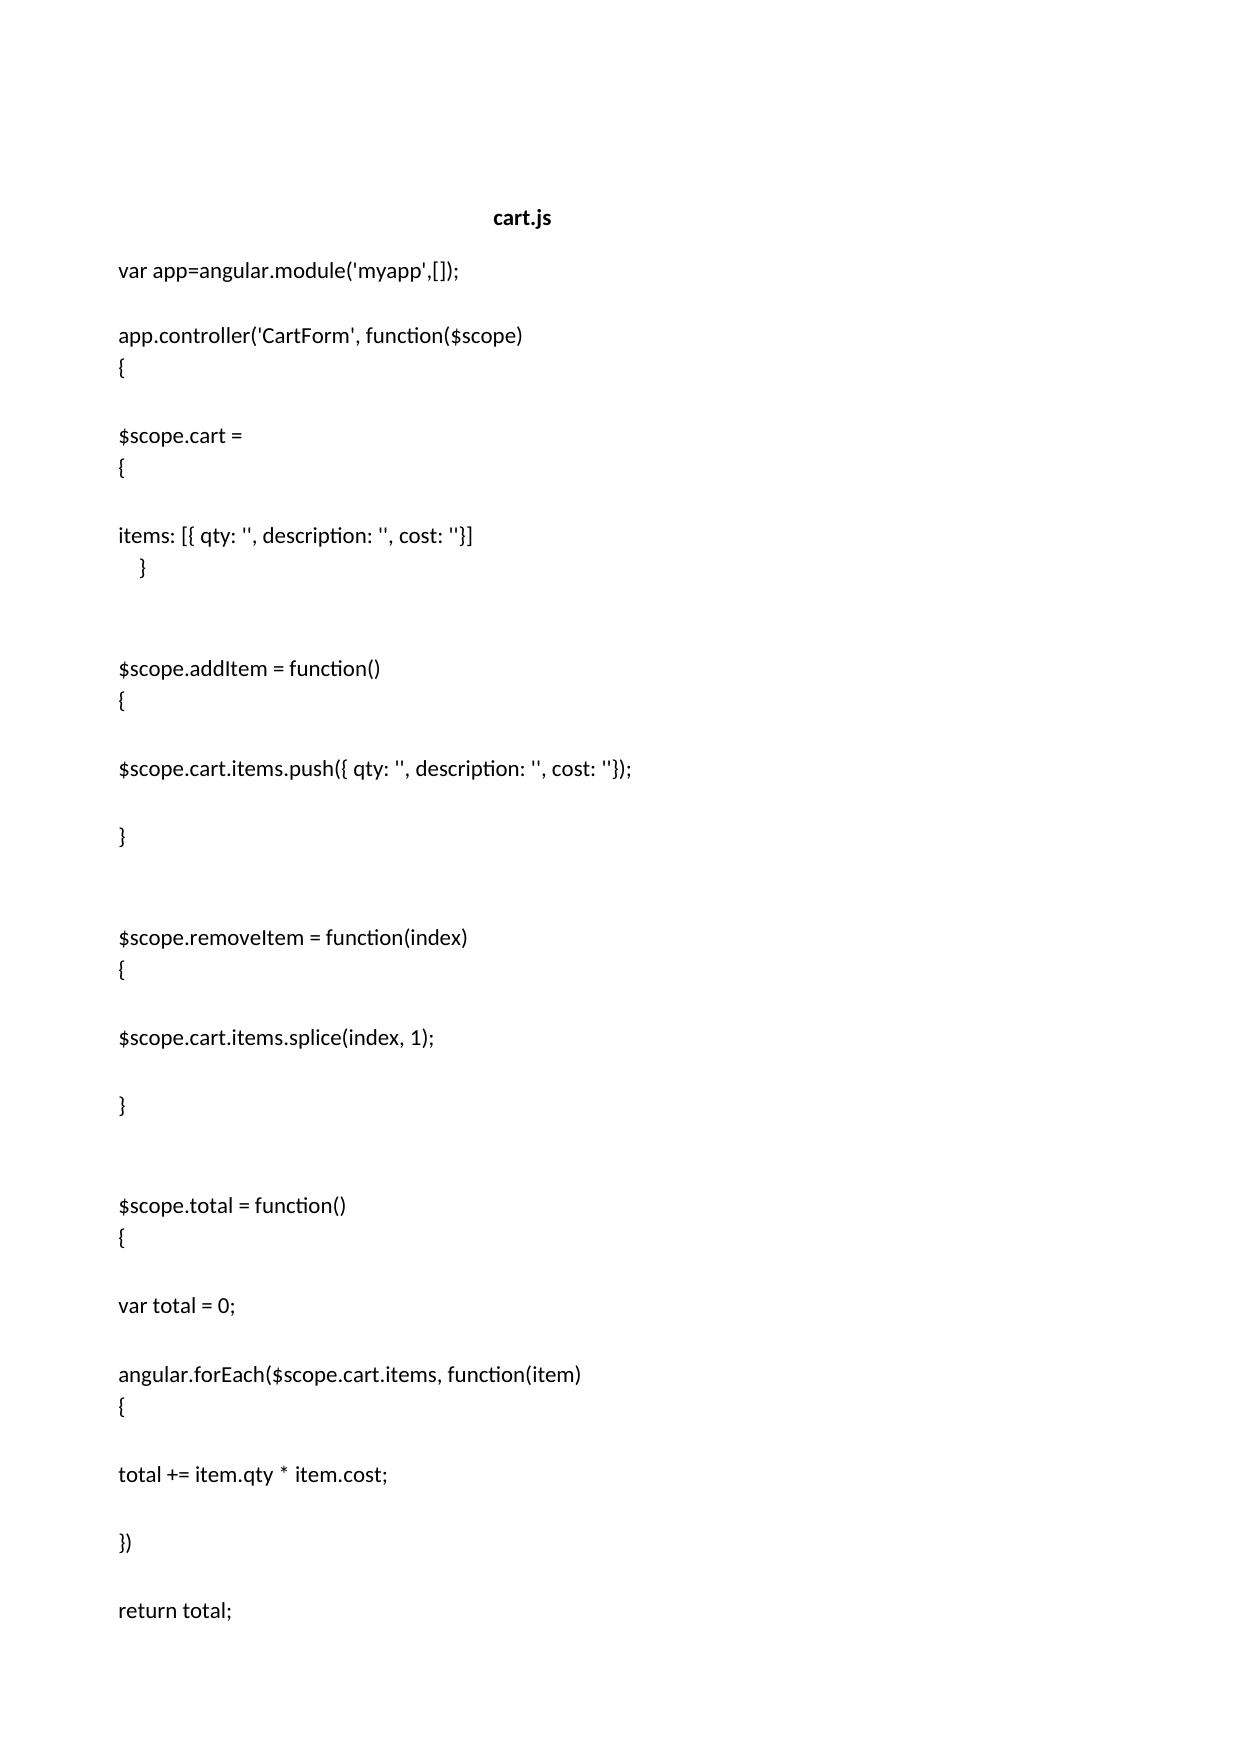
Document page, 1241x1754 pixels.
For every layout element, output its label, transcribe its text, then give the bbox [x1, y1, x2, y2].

text { [118, 1392, 1122, 1420]
text app.controller('CartForm', function($scope) [118, 321, 1122, 349]
text { [118, 1223, 1122, 1252]
text }) [118, 1528, 1122, 1556]
text var app=angular.module('myapp',[]); [118, 256, 1122, 284]
text $scope.removeItem = function(index) [118, 923, 1122, 951]
text return total; [118, 1596, 1122, 1624]
text var total = 0; [118, 1292, 1122, 1320]
text } [118, 1091, 1122, 1119]
text $scope.cart.items.push({ qty: '', description: '', cost: ''}); [118, 754, 1122, 782]
text $scope.cart = [118, 421, 1122, 449]
text items: [{ qty: '', description: '', cost: ''}] [118, 521, 1122, 549]
text } [118, 822, 1122, 850]
text { [118, 686, 1122, 714]
text angular.forEach($scope.cart.items, function(item) [118, 1360, 1122, 1388]
text $scope.total = function() [118, 1191, 1122, 1219]
text } [118, 553, 1122, 582]
text $scope.addItem = function() [118, 654, 1122, 682]
text cart.js [118, 203, 1122, 231]
text { [118, 955, 1122, 983]
text { [118, 353, 1122, 381]
text $scope.cart.items.splice(index, 1); [118, 1023, 1122, 1051]
text { [118, 453, 1122, 481]
text total += item.qty * item.cost; [118, 1460, 1122, 1488]
